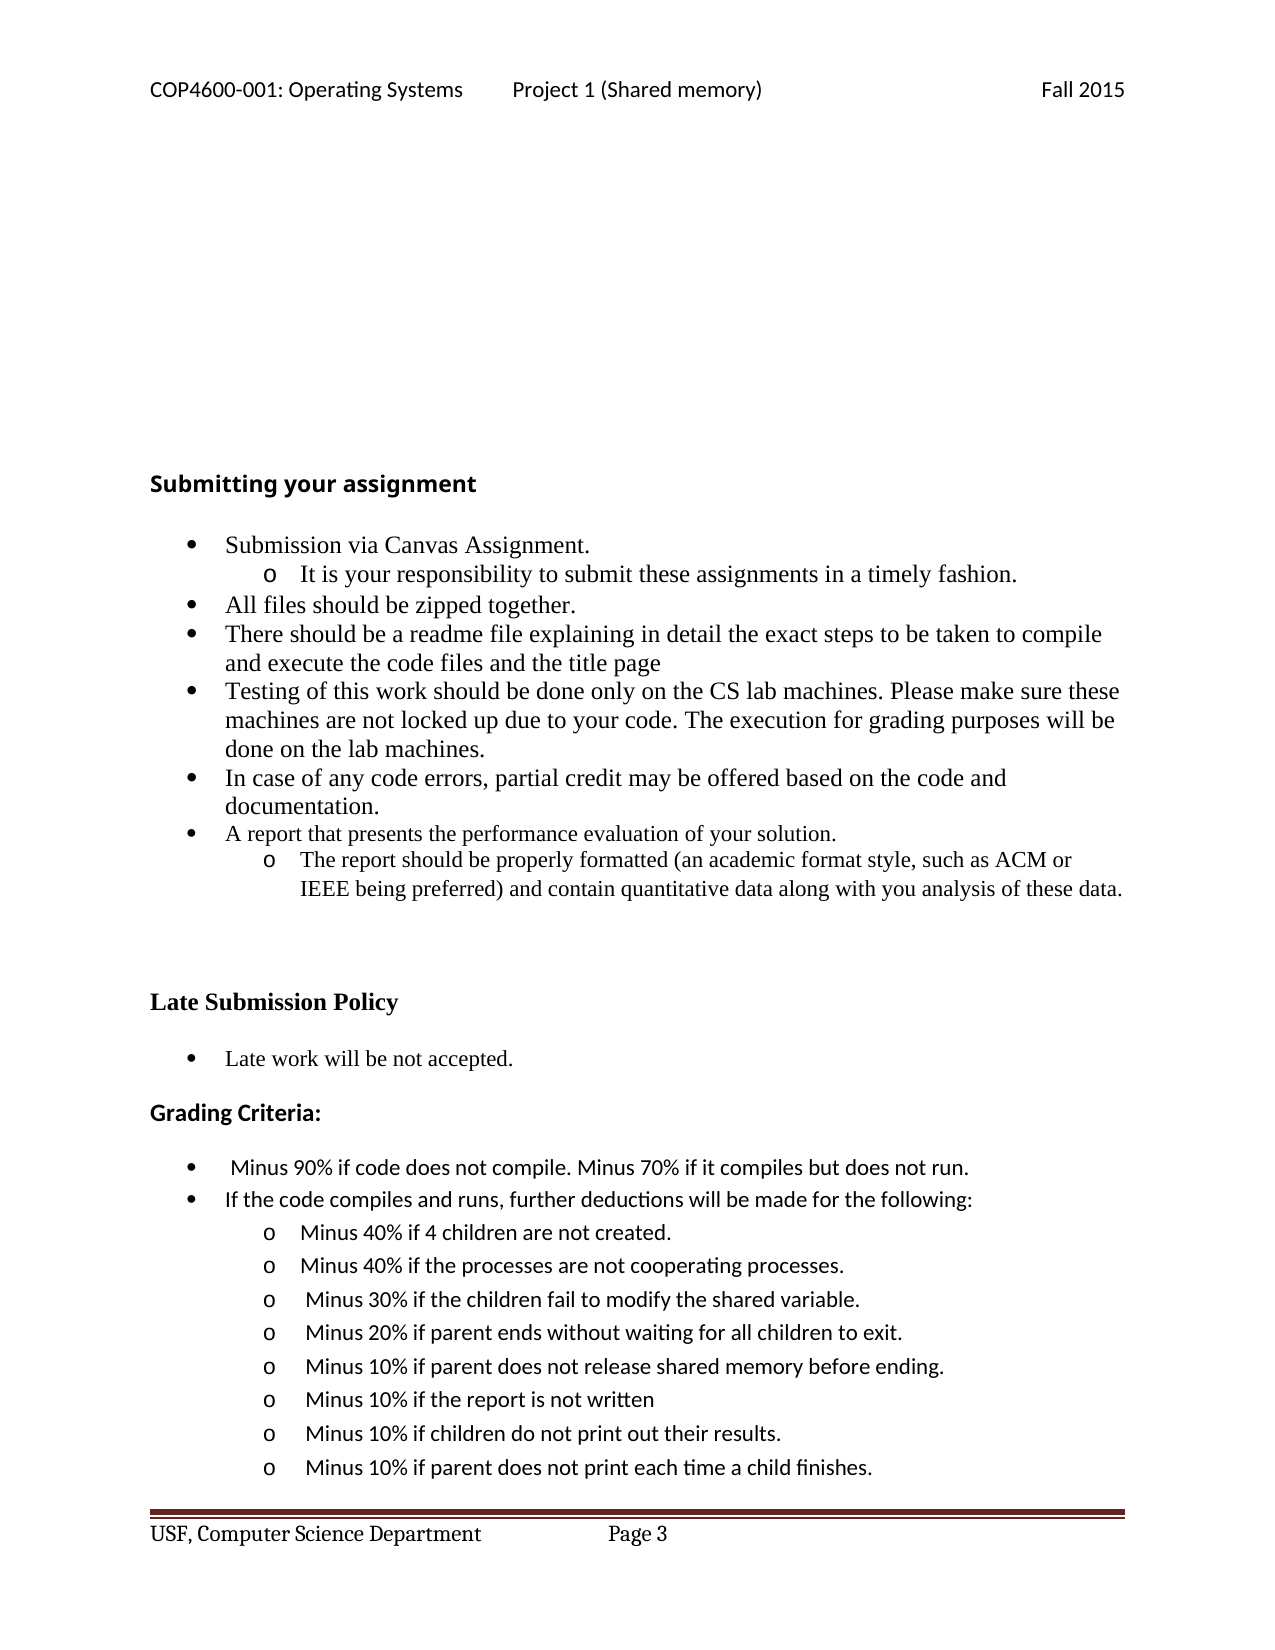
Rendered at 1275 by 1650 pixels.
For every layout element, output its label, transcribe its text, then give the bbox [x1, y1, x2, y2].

text Submitting your assignment [150, 468, 1125, 499]
list If the code compiles and runs, further deductions will be made for the following: [187, 1186, 1125, 1214]
list Minus 10% if parent does not print each time a child finishes. [262, 1453, 1125, 1482]
list Minus 10% if children do not print out their results. [262, 1419, 1125, 1448]
text Late Submission Policy [150, 987, 1125, 1016]
text Grading Criteria: [150, 1098, 1125, 1128]
list In case of any code errors, partial credit may be offered based on the code and documentation. [187, 763, 1125, 820]
list The report should be properly formatted (an academic format style, such as ACM or IEEE being preferred) and contain quantitative data along with you analysis of these data. [262, 847, 1125, 901]
list Testing of this work should be done only on the CS lab machines. Please make sure these machines are not locked up due to your code. The execution for grading purposes will be done on the lab machines. [187, 676, 1125, 763]
list Late work will be not accepted. [187, 1045, 1125, 1071]
list Minus 30% if the children fail to modify the shared variable. [262, 1285, 1125, 1314]
list Submission via Canvas Assignment. [187, 531, 1125, 559]
list Minus 90% if code does not compile. Minus 70% if it compiles but does not run. [187, 1153, 1125, 1181]
list All files should be zipped together. [187, 590, 1125, 619]
list Minus 40% if 4 children are not created. [262, 1218, 1125, 1247]
list Minus 10% if the report is not written [262, 1386, 1125, 1415]
list There should be a readme file explaining in detail the exact steps to be taken to compile and execute the code files and the title page [187, 619, 1125, 676]
list It is your responsibility to submit these assignments in a timely fashion. [262, 559, 1125, 590]
list Minus 20% if parent ends without waiting for all children to exit. [262, 1318, 1125, 1348]
list Minus 40% if the processes are not cooperating processes. [262, 1251, 1125, 1281]
list A report that presents the performance evaluation of your solution. [187, 820, 1125, 847]
list Minus 10% if parent does not release shared memory before ending. [262, 1352, 1125, 1381]
